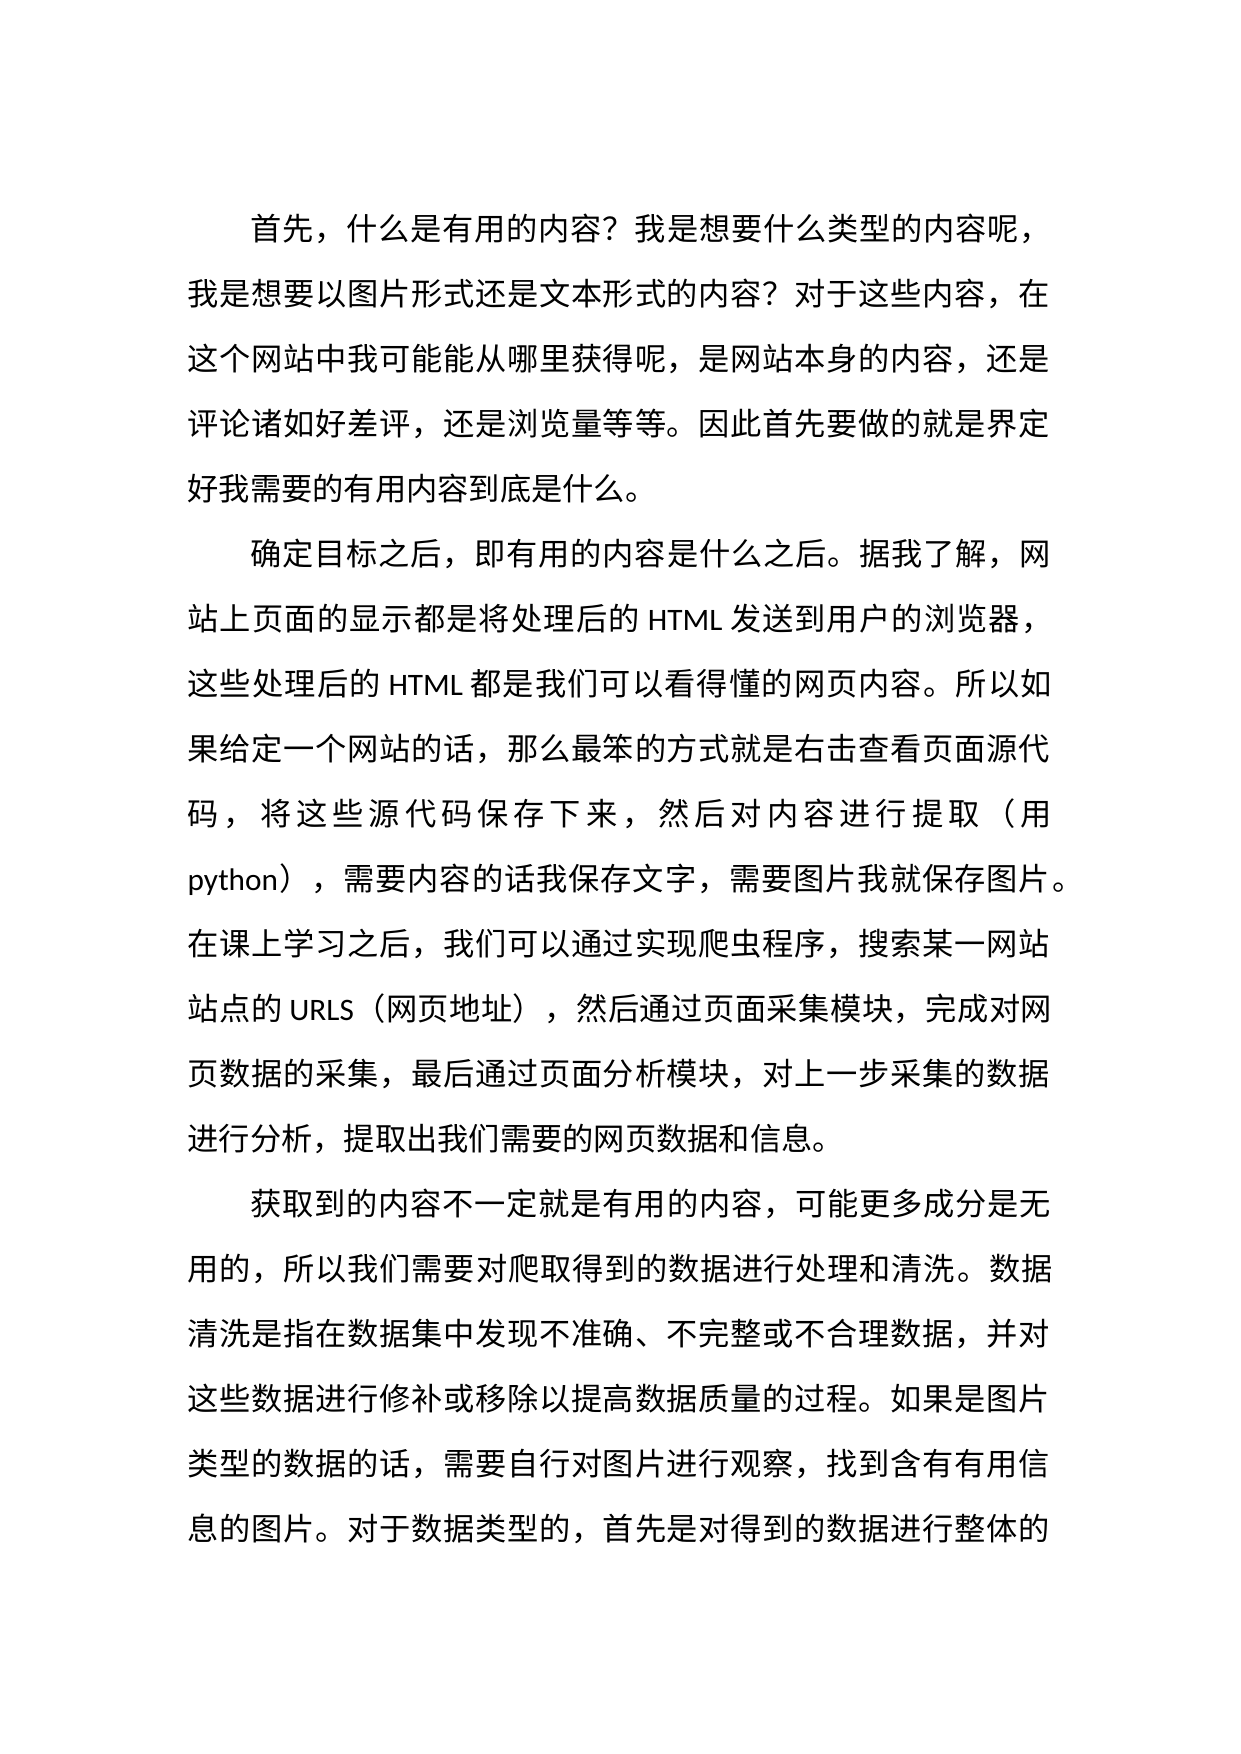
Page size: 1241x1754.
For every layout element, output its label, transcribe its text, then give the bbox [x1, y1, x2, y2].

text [187, 1169, 1053, 1559]
text 确定目标之后，即有用的内容是什么之后。据我了解，网站上页面的显示都是将处理后的HTML发送到用户的浏览器，这些处理后的HTML都是我们可以看得懂的网页内容。所以如果给定一个网站的话，那么最笨的方式就是右击查看页面源代码，将这些源代码保存下来，然后对内容进行提取（用python），需要内容的话我保存文字，需要图片我就保存图片。在课上学习之后，我们可以通过实现爬虫程序，搜索某一网站站点的URLS（网页地址），然后通过页面采集模块，完成对网页数据的采集，最后通过页面分析模块，对上一步采集的数据进行分析，提取出我们需要的网页数据和信息。 [187, 519, 1053, 1169]
text 首先，什么是有用的内容？我是想要什么类型的内容呢，我是想要以图片形式还是文本形式的内容？对于这些内容，在这个网站中我可能能从哪里获得呢，是网站本身的内容，还是评论诸如好差评，还是浏览量等等。因此首先要做的就是界定好我需要的有用内容到底是什么。 [187, 194, 1053, 519]
